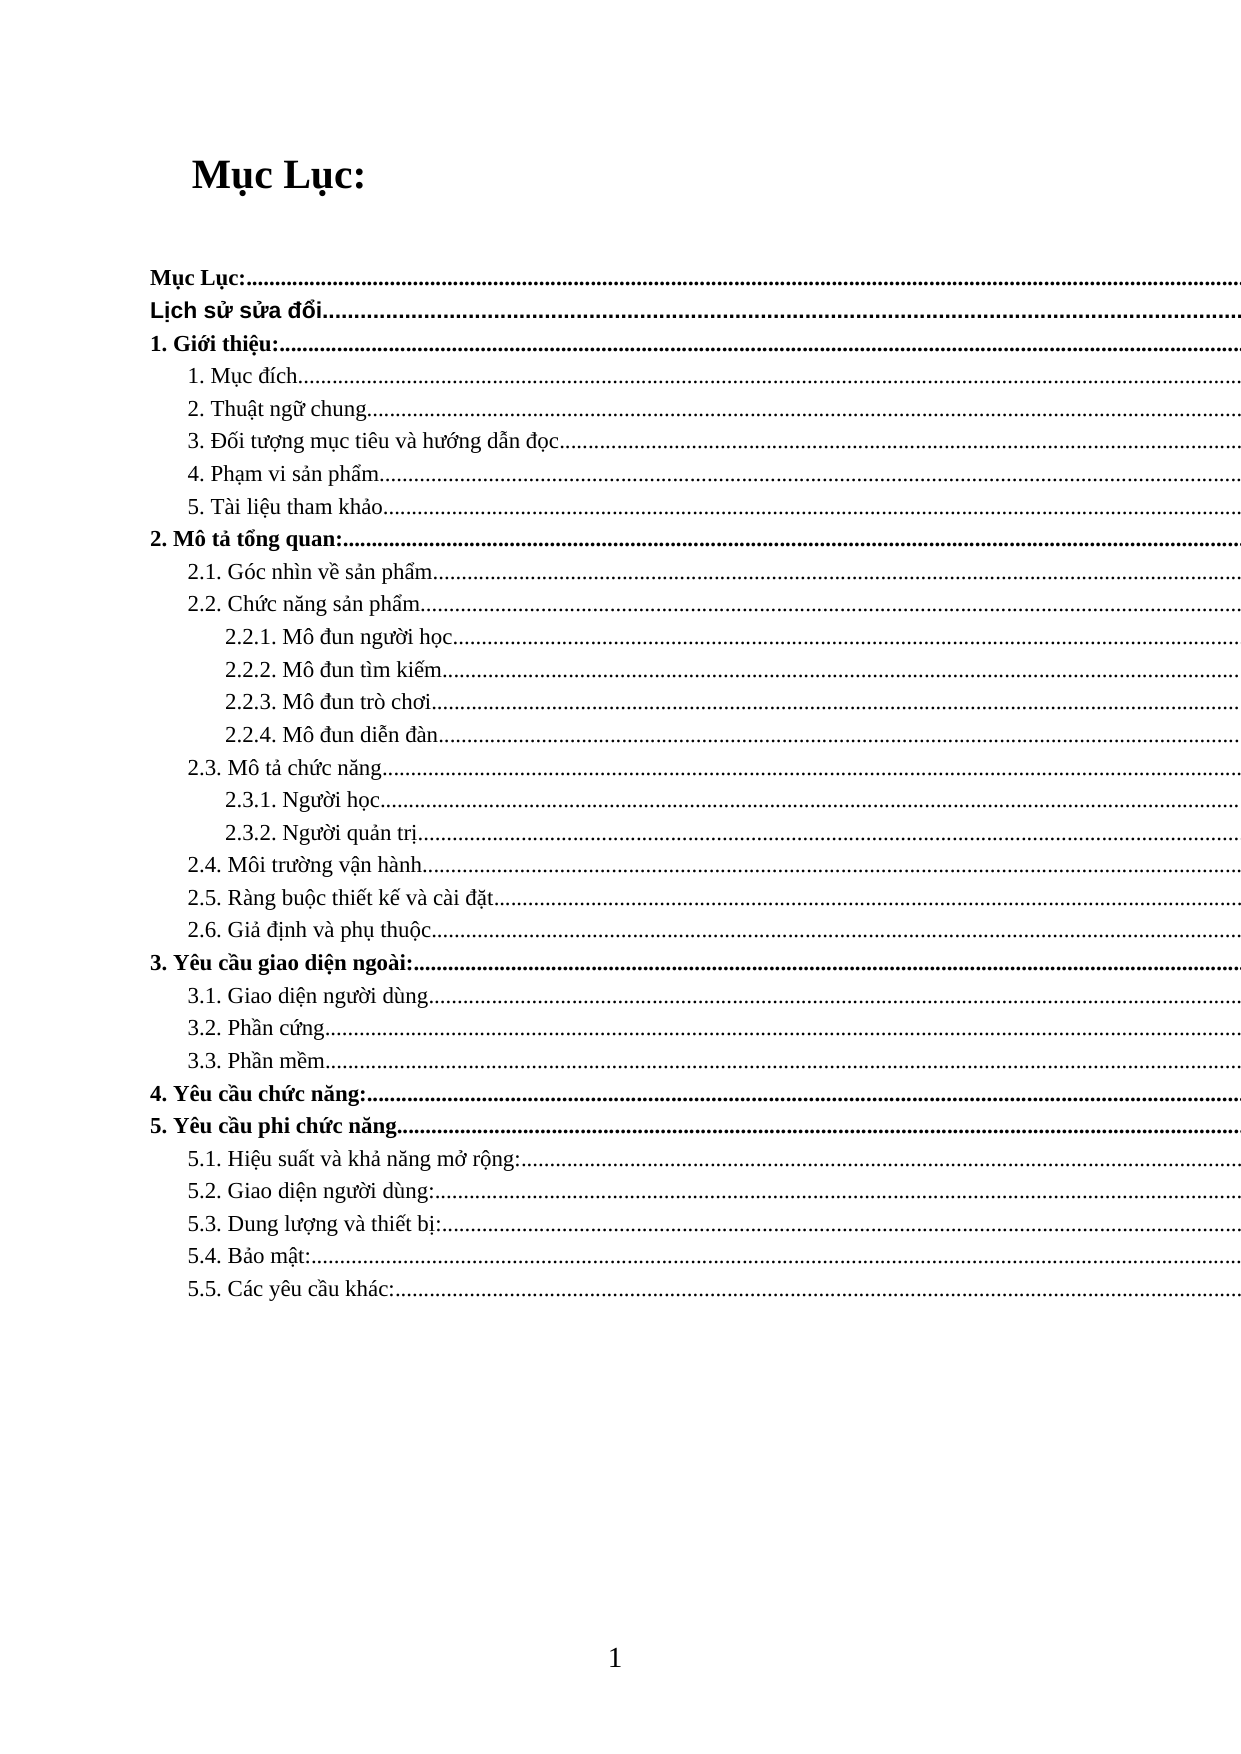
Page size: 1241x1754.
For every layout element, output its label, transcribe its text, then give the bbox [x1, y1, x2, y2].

subtitle Mục Lục: [150, 150, 1090, 198]
